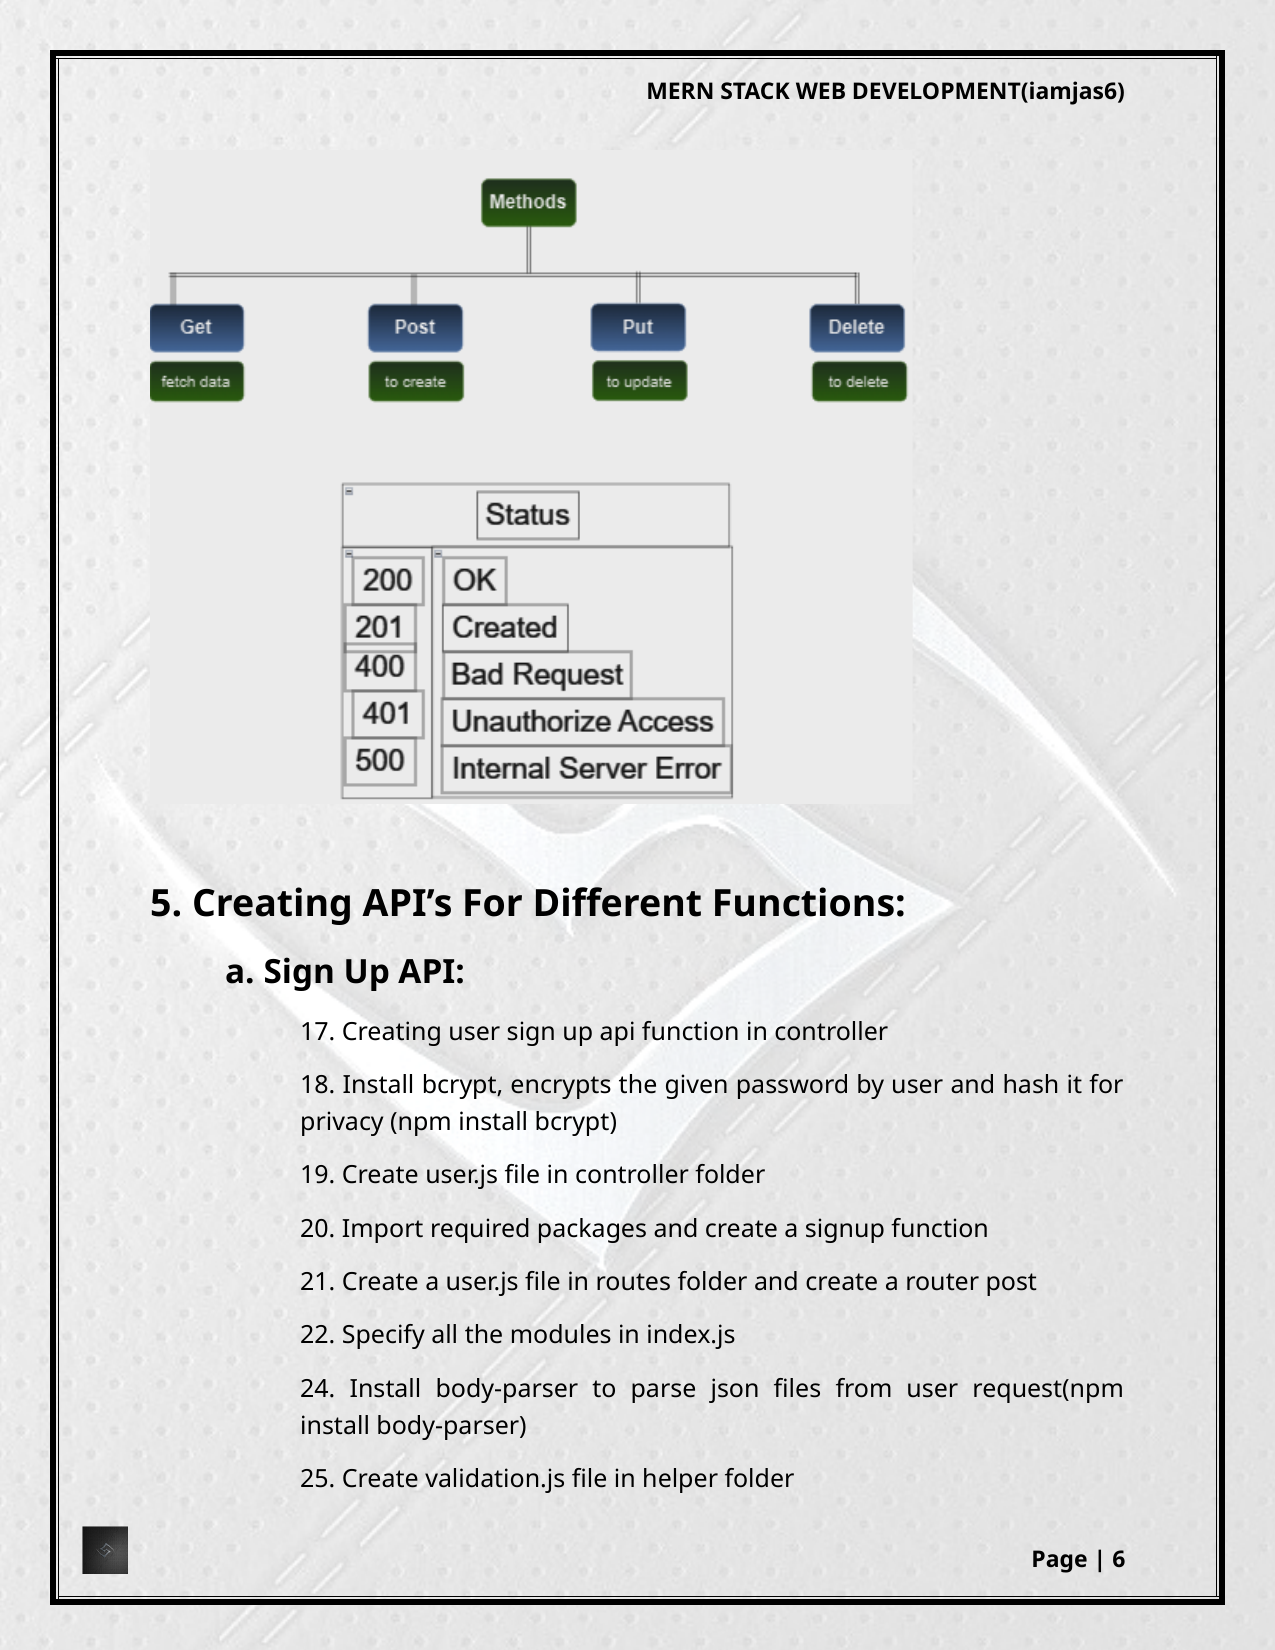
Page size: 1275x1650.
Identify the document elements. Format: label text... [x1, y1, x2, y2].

picture [83, 1527, 128, 1574]
text 18. Install bcrypt, encrypts the given password by user and hash it for privacy (npm install bcrypt) [300, 1067, 1125, 1137]
text 20. Import required packages and create a signup function [300, 1210, 1125, 1244]
text 17. Creating user sign up api function in controller [300, 1013, 1125, 1047]
text 5. Creating API’s For Different Functions: [150, 876, 1125, 927]
text 24. Install body-parser to parse json files from user request(npm install body-parser) [300, 1371, 1125, 1441]
picture [150, 150, 913, 804]
text 19. Create user.js file in controller folder [300, 1157, 1125, 1191]
text a. Sign Up API: [150, 948, 1125, 993]
text 22. Specify all the modules in index.js [300, 1317, 1125, 1351]
text 21. Create a user.js file in routes folder and create a router post [300, 1264, 1125, 1298]
text 25. Create validation.js file in helper folder [300, 1461, 1125, 1495]
